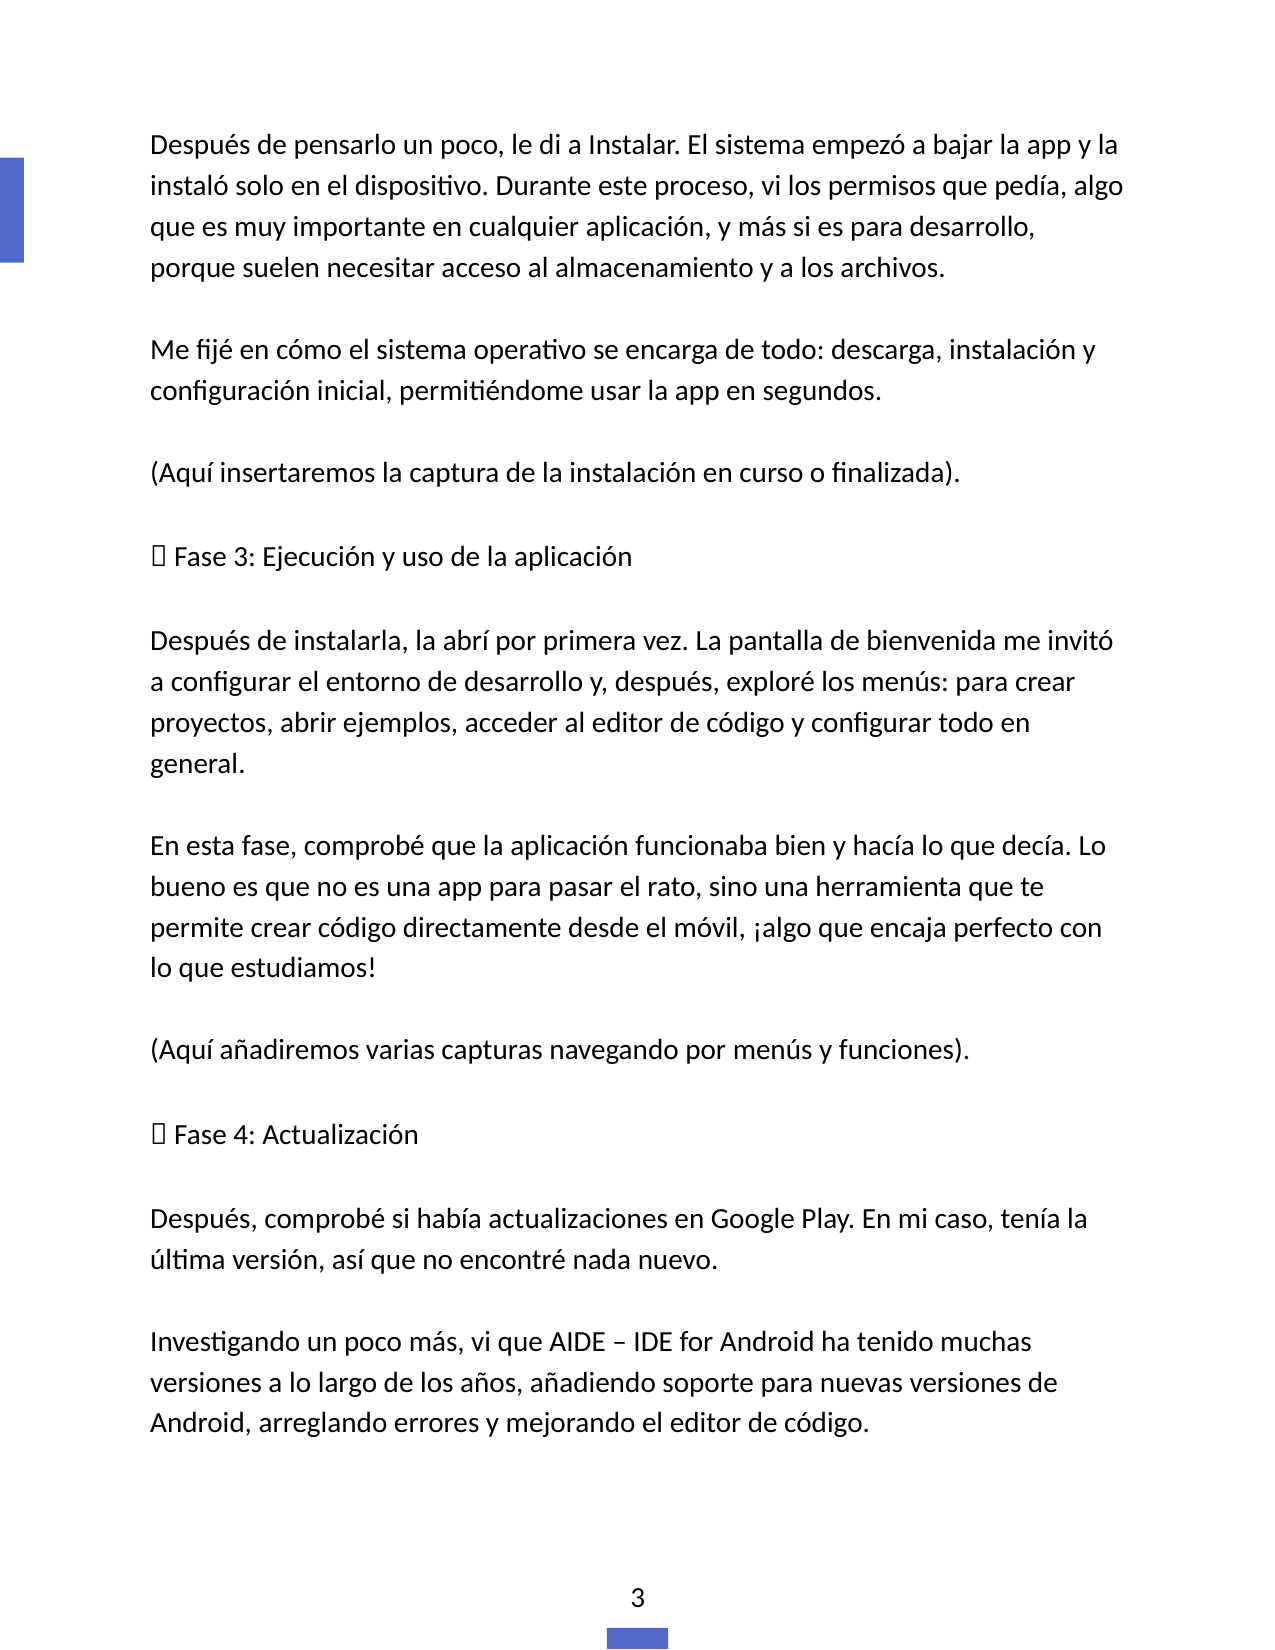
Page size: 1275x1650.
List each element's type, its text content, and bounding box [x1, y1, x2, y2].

text (Aquí añadiremos varias capturas navegando por menús y funciones). [150, 1031, 1125, 1067]
text Después, comprobé si había actualizaciones en Google Play. En mi caso, tenía la última versión, así que no encontré nada nuevo. [150, 1200, 1125, 1276]
text Después de pensarlo un poco, le di a Instalar. El sistema empezó a bajar la app y la instaló solo en el dispositivo. Durante este proceso, vi los permisos que pedía, algo que es muy importante en cualquier aplicación, y más si es para desarrollo, porque suelen necesitar acceso al almacenamiento y a los archivos. [150, 126, 1125, 284]
text (Aquí insertaremos la captura de la instalación en curso o finalizada). [150, 454, 1125, 489]
text En esta fase, comprobé que la aplicación funcionaba bien y hacía lo que decía. Lo bueno es que no es una app para pasar el rato, sino una herramienta que te permite crear código directamente desde el móvil, ¡algo que encaja perfecto con lo que estudiamos! [150, 827, 1125, 985]
text Después de instalarla, la abrí por primera vez. La pantalla de bienvenida me invitó a configurar el entorno de desarrollo y, después, exploré los menús: para crear proyectos, abrir ejemplos, acceder al editor de código y configurar todo en general. [150, 622, 1125, 781]
text 🔹 Fase 3: Ejecución y uso de la aplicación [150, 536, 1125, 575]
text Investigando un poco más, vi que AIDE – IDE for Android ha tenido muchas versiones a lo largo de los años, añadiendo soporte para nuevas versiones de Android, arreglando errores y mejorando el editor de código. [150, 1323, 1125, 1440]
text 🔹 Fase 4: Actualización [150, 1113, 1125, 1153]
text Me fijé en cómo el sistema operativo se encarga de todo: descarga, instalación y configuración inicial, permitiéndome usar la app en segundos. [150, 331, 1125, 407]
